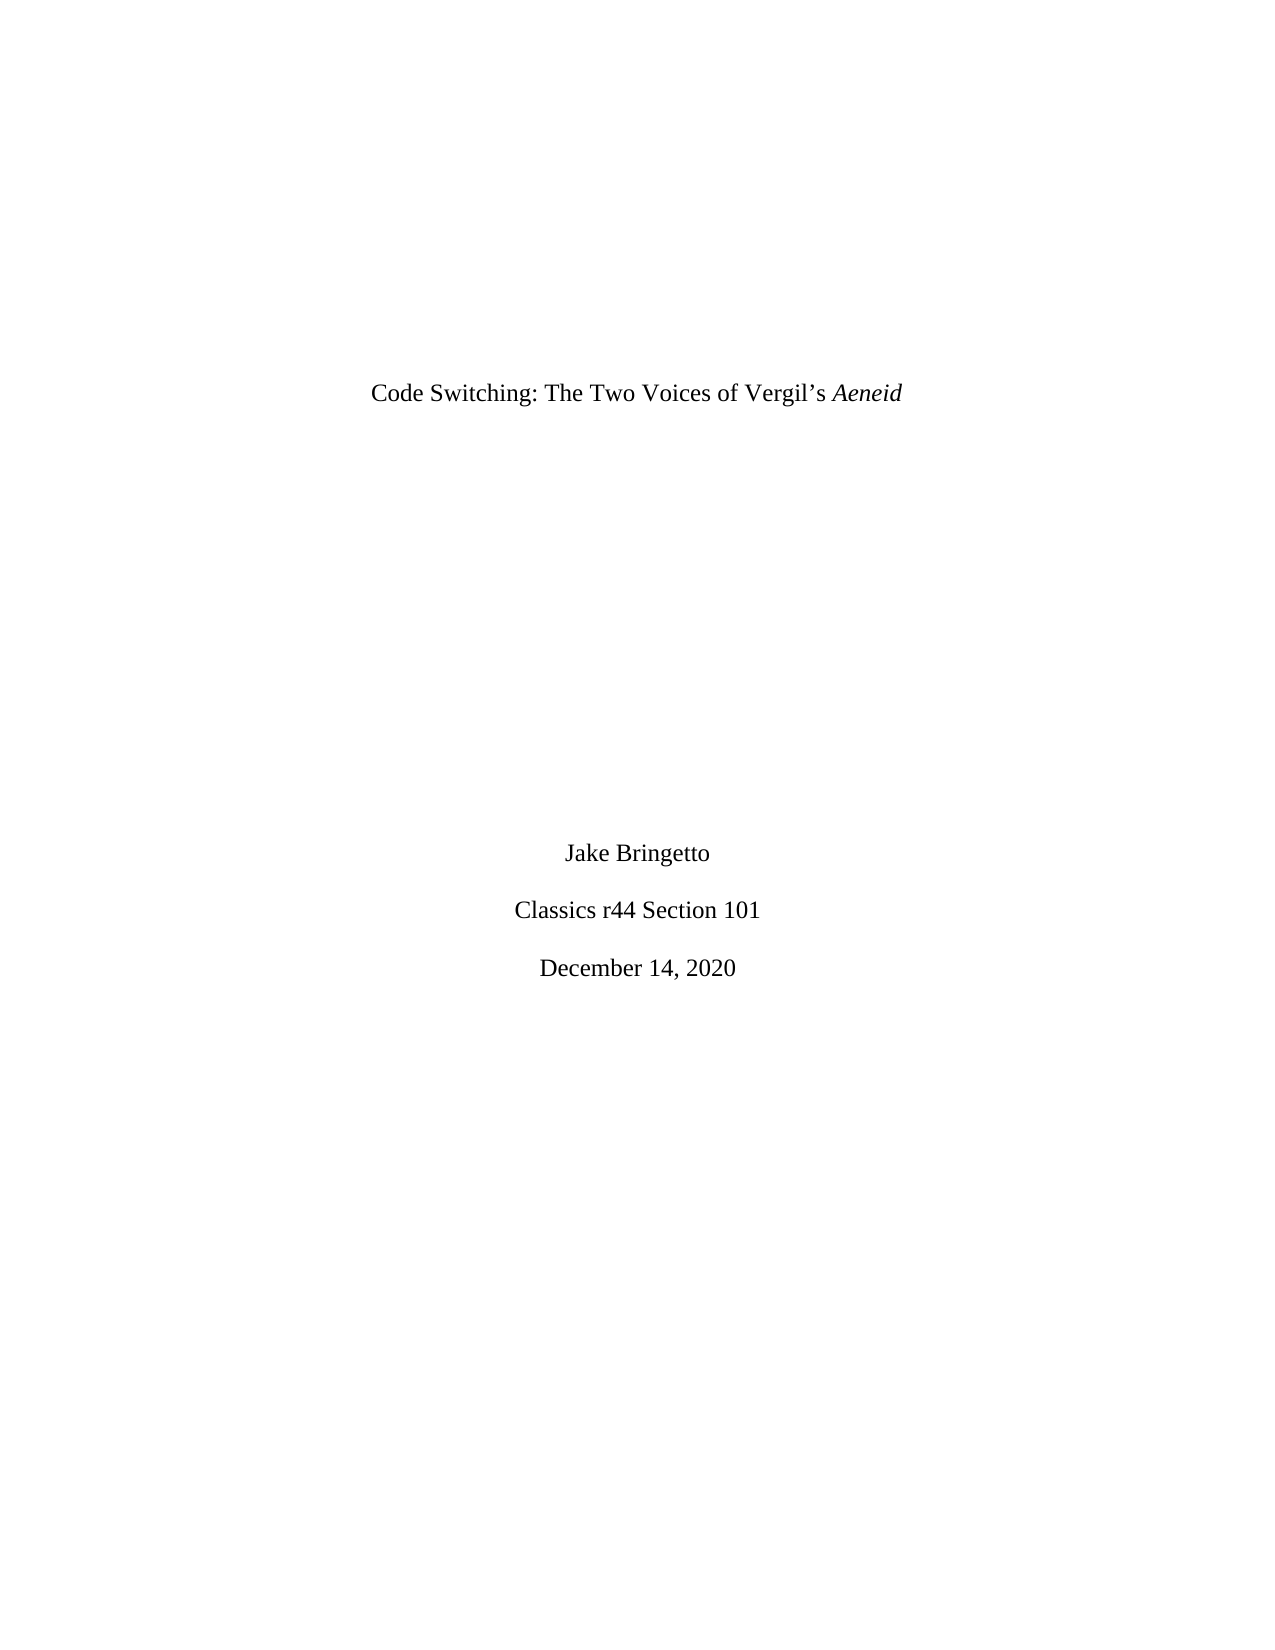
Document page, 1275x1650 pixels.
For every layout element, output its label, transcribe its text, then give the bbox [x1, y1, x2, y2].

text Classics r44 Section 101 [150, 895, 1125, 924]
text December 14, 2020 [150, 953, 1125, 981]
text Code Switching: The Two Voices of Vergil’s Aeneid [150, 378, 1125, 406]
text Jake Bringetto [150, 838, 1125, 866]
